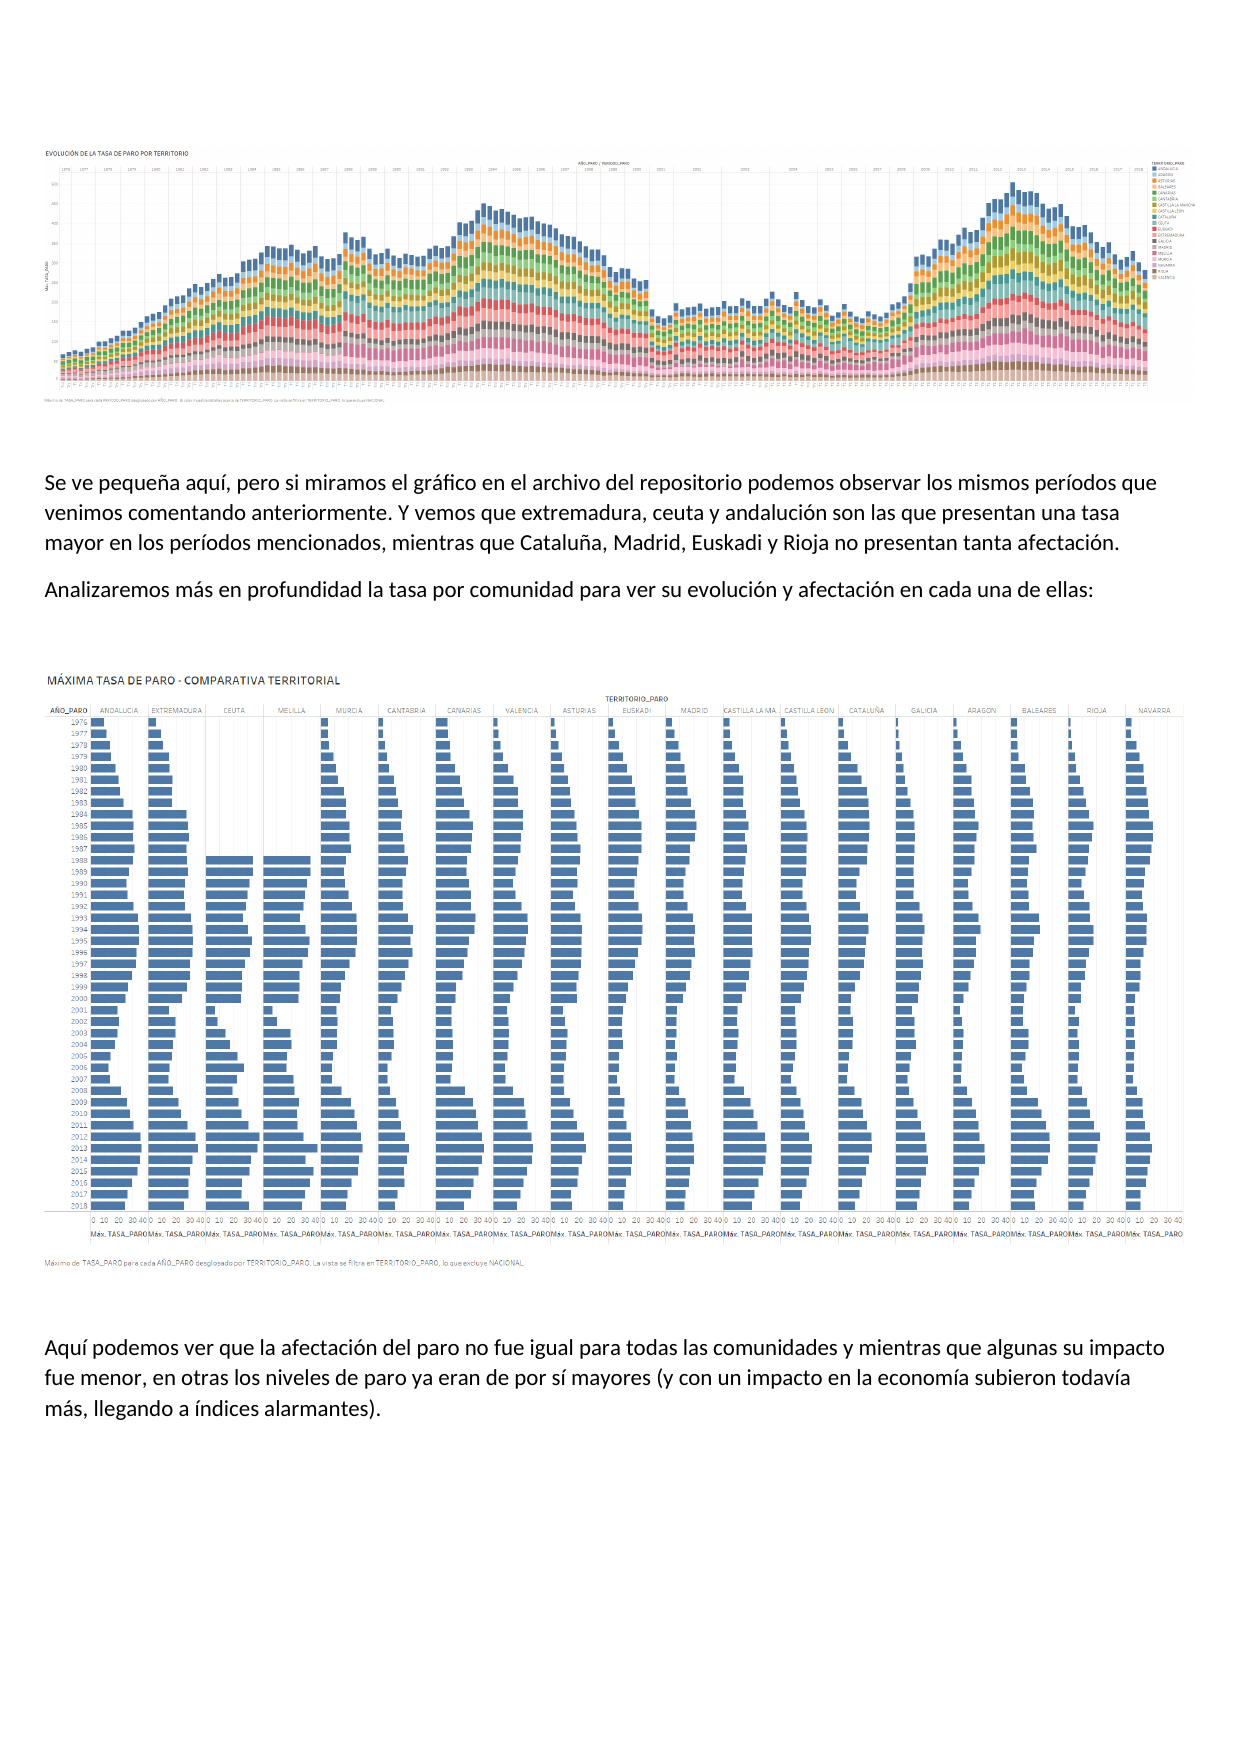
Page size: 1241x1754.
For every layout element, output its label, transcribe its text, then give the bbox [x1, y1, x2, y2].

text Se ve pequeña aquí, pero si miramos el gráfico en el archivo del repositorio podemos observar los mismos períodos que venimos comentando anteriormente. Y vemos que extremadura, ceuta y andalución son las que presentan una tasa mayor en los períodos mencionados, mientras que Cataluña, Madrid, Euskadi y Rioja no presentan tanta afectación. [44, 468, 1181, 556]
text Analizaremos más en profundidad la tasa por comunidad para ver su evolución y afectación en cada una de ellas: [44, 575, 1181, 603]
picture [44, 669, 1184, 1268]
picture [44, 147, 1196, 403]
text Aquí podemos ver que la afectación del paro no fue igual para todas las comunidades y mientras que algunas su impacto fue menor, en otras los niveles de paro ya eran de por sí mayores (y con un impacto en la economía subieron todavía más, llegando a índices alarmantes). [44, 1333, 1181, 1422]
